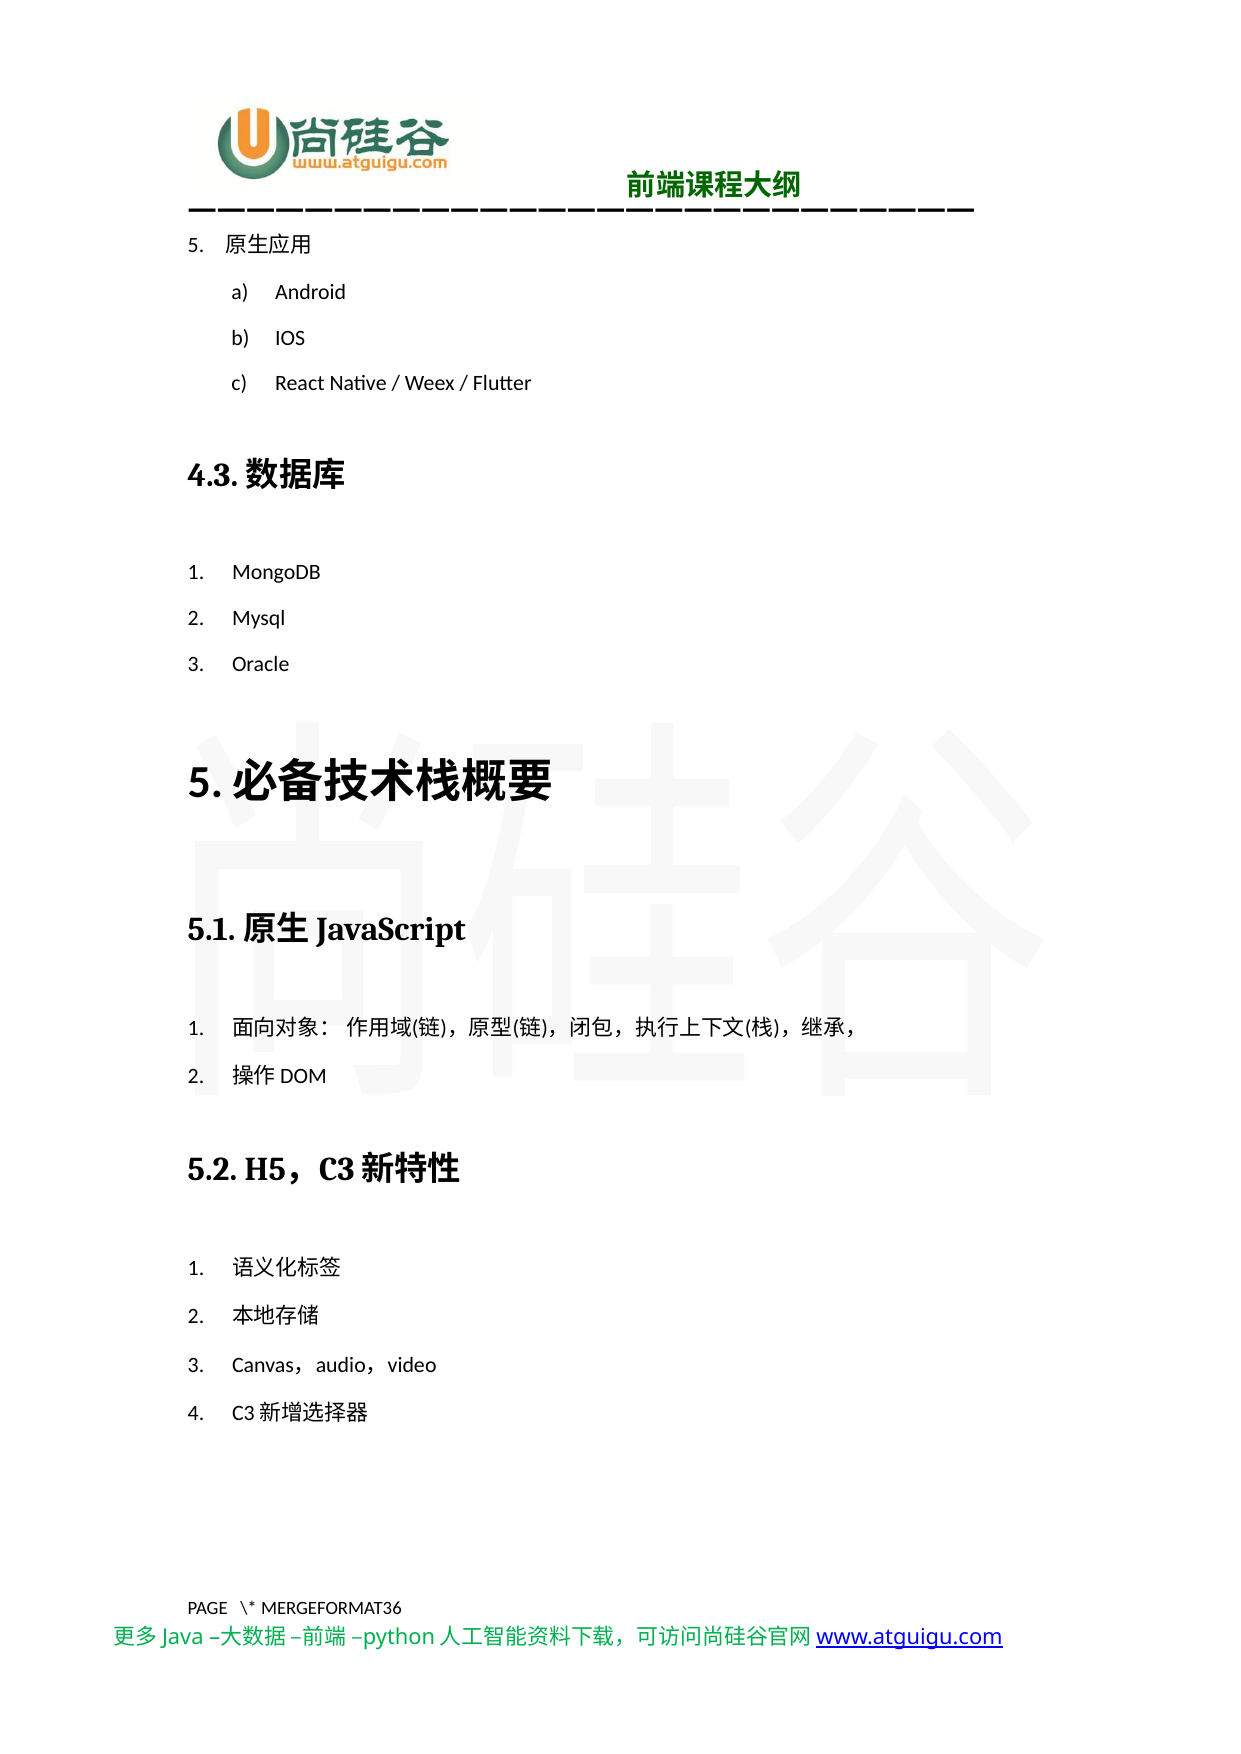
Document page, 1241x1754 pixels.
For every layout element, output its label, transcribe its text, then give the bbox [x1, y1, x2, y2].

list Android [231, 275, 1053, 307]
list MongoDB [187, 556, 1053, 588]
list 面向对象： 作用域(链)，原型(链)，闭包，执行上下文(栈)，继承， [187, 1010, 1053, 1042]
list 本地存储 [187, 1298, 1053, 1330]
list IOS [231, 321, 1053, 353]
list 原生应用 [187, 227, 1053, 259]
subtitle 必备技术栈概要 [187, 728, 1053, 826]
picture [187, 88, 479, 195]
subtitle 数据库 [187, 439, 1053, 504]
list 语义化标签 [187, 1249, 1053, 1282]
list Mysql [187, 601, 1053, 634]
list C3新增选择器 [187, 1394, 1053, 1427]
subtitle 原生JavaScript [187, 893, 1053, 958]
list React Native / Weex / Flutter [231, 367, 1053, 399]
list Oracle [187, 647, 1053, 680]
list Canvas，audio，video [187, 1346, 1053, 1379]
list 操作DOM [187, 1058, 1053, 1091]
subtitle H5，C3新特性 [187, 1133, 1053, 1198]
